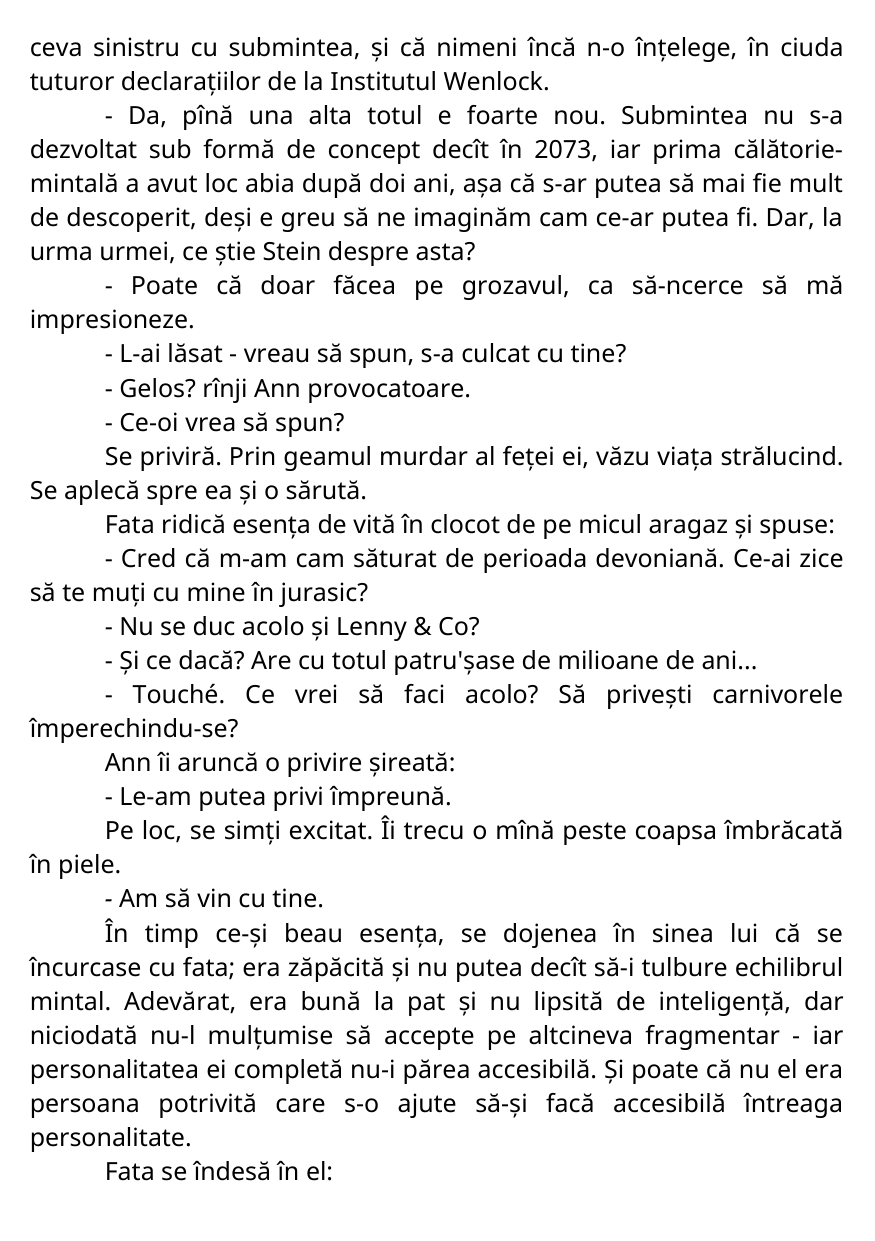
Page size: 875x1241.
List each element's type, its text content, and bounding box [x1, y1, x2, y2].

text - Touché. Ce vrei să faci acolo? Să priveşti carnivorele împerechindu-se? [29, 677, 844, 745]
text - Şi ce dacă? Are cu totul patru'şase de milioane de ani... [29, 643, 844, 677]
text - L-ai lăsat - vreau să spun, s-a culcat cu tine? [29, 336, 844, 370]
text Fata se îndesă în el: [29, 1154, 844, 1188]
text - Nu se duc acolo şi Lenny & Co? [29, 609, 844, 643]
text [29, 29, 844, 98]
text Fata ridică esenţa de vită în clocot de pe micul aragaz şi spuse: [29, 506, 844, 541]
text - Cred că m-am cam săturat de perioada devoniană. Ce-ai zice să te muţi cu mine în jurasic? [29, 541, 844, 609]
text - Gelos? rînji Ann provocatoare. [29, 370, 844, 404]
text Se priviră. Prin geamul murdar al feţei ei, văzu viaţa strălucind. Se aplecă spre ea şi o sărută. [29, 438, 844, 506]
text Ann îi aruncă o privire şireată: [29, 745, 844, 779]
text În timp ce-şi beau esenţa, se dojenea în sinea lui că se încurcase cu fata; era zăpăcită şi nu putea decît să-i tulbure echilibrul mintal. Adevărat, era bună la pat şi nu lipsită de inteligenţă, dar niciodată nu-l mulţumise să accepte pe altcineva fragmentar - iar personalitatea ei completă nu-i părea accesibilă. Şi poate că nu el era persoana potrivită care s-o ajute să-şi facă accesibilă întreaga personalitate. [29, 915, 844, 1154]
text - Poate că doar făcea pe grozavul, ca să-ncerce să mă impresioneze. [29, 268, 844, 336]
text - Da, pînă una alta totul e foarte nou. Submintea nu s-a dezvoltat sub formă de concept decît în 2073, iar prima călătorie-mintală a avut loc abia după doi ani, aşa că s-ar putea să mai fie mult de descoperit, deşi e greu să ne imaginăm cam ce-ar putea fi. Dar, la urma urmei, ce ştie Stein despre asta? [29, 98, 844, 268]
text Pe loc, se simţi excitat. Îi trecu o mînă peste coapsa îmbrăcată în piele. [29, 813, 844, 881]
text - Le-am putea privi împreună. [29, 779, 844, 813]
text - Ce-oi vrea să spun? [29, 404, 844, 438]
text - Am să vin cu tine. [29, 881, 844, 915]
